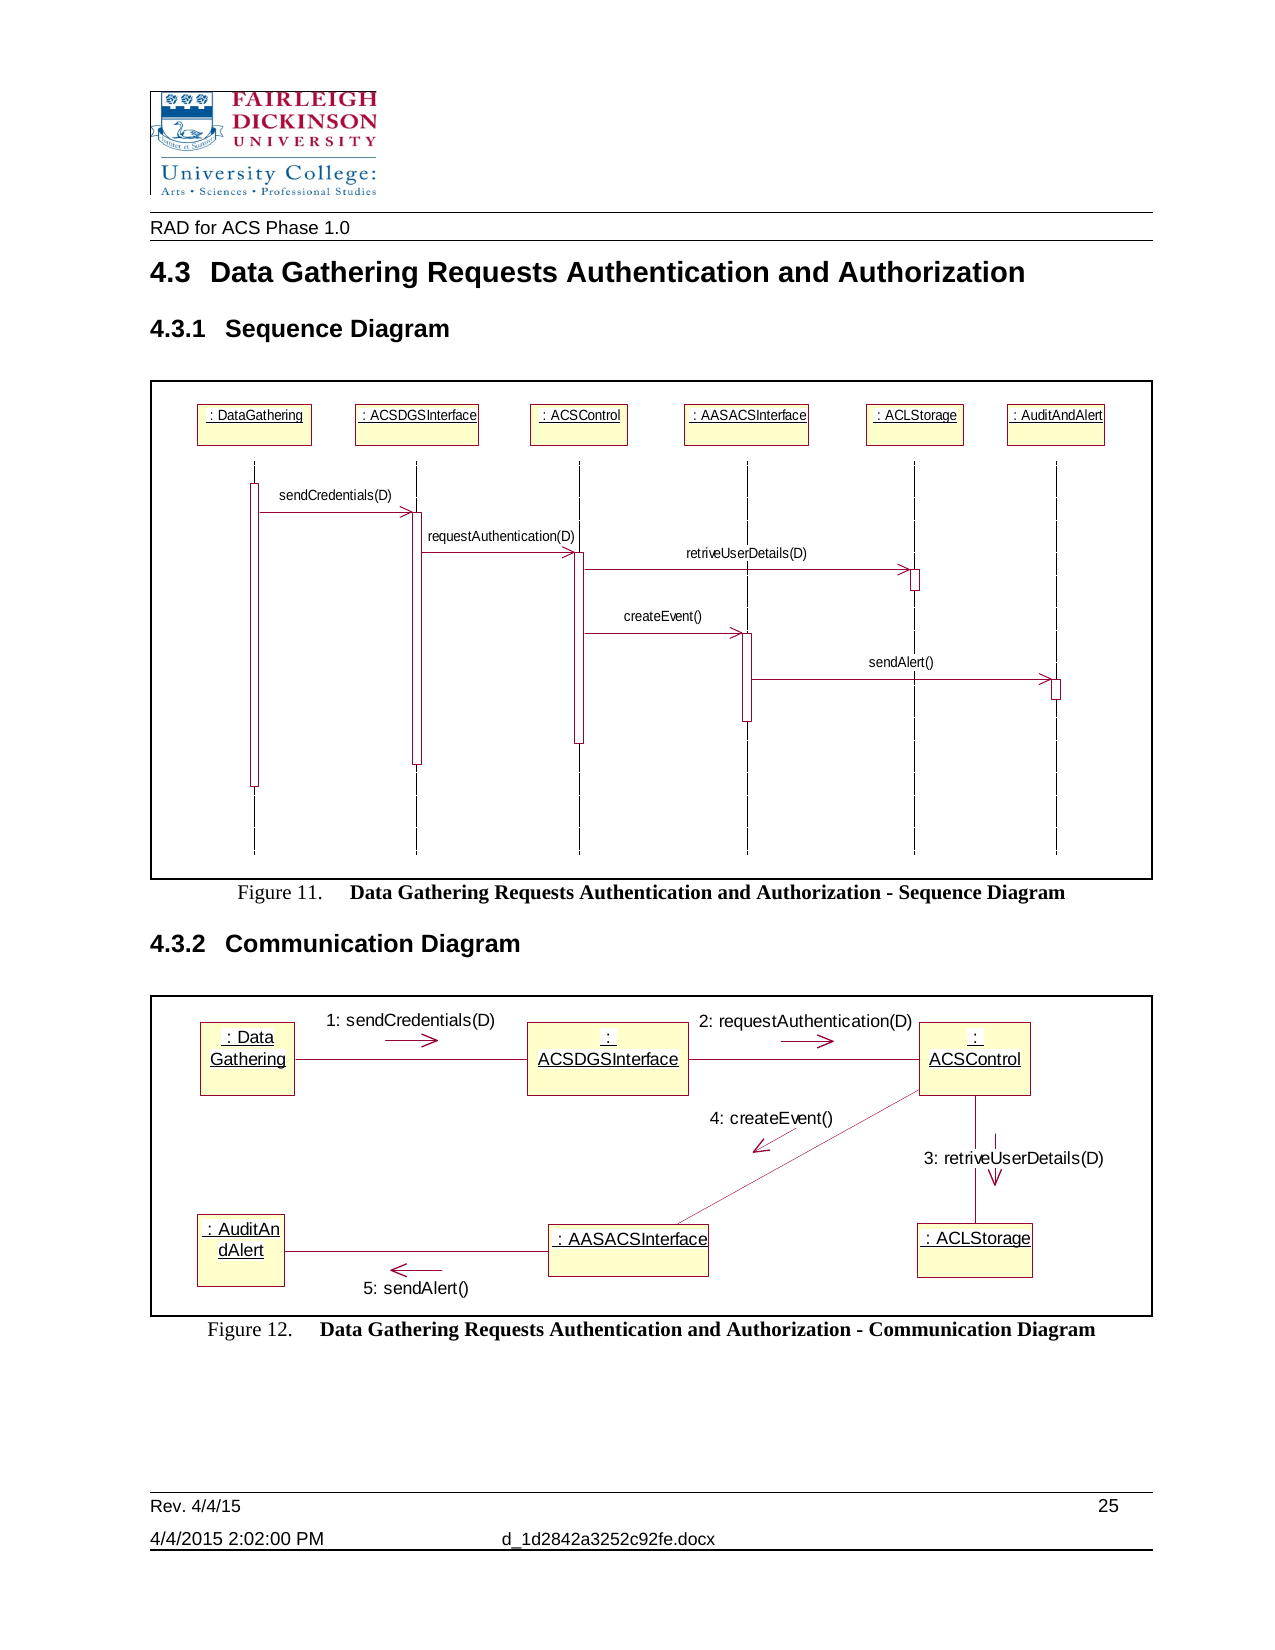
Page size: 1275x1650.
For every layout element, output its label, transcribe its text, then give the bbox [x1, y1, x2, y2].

picture [150, 91, 377, 195]
text Data Gathering Requests Authentication and Authorization - Communication Diagram [150, 1317, 1153, 1341]
subtitle Communication Diagram [150, 929, 1153, 958]
text Data Gathering Requests Authentication and Authorization - Sequence Diagram [150, 880, 1153, 904]
subtitle Sequence Diagram [150, 314, 1153, 343]
subtitle Data Gathering Requests Authentication and Authorization [150, 254, 1153, 289]
